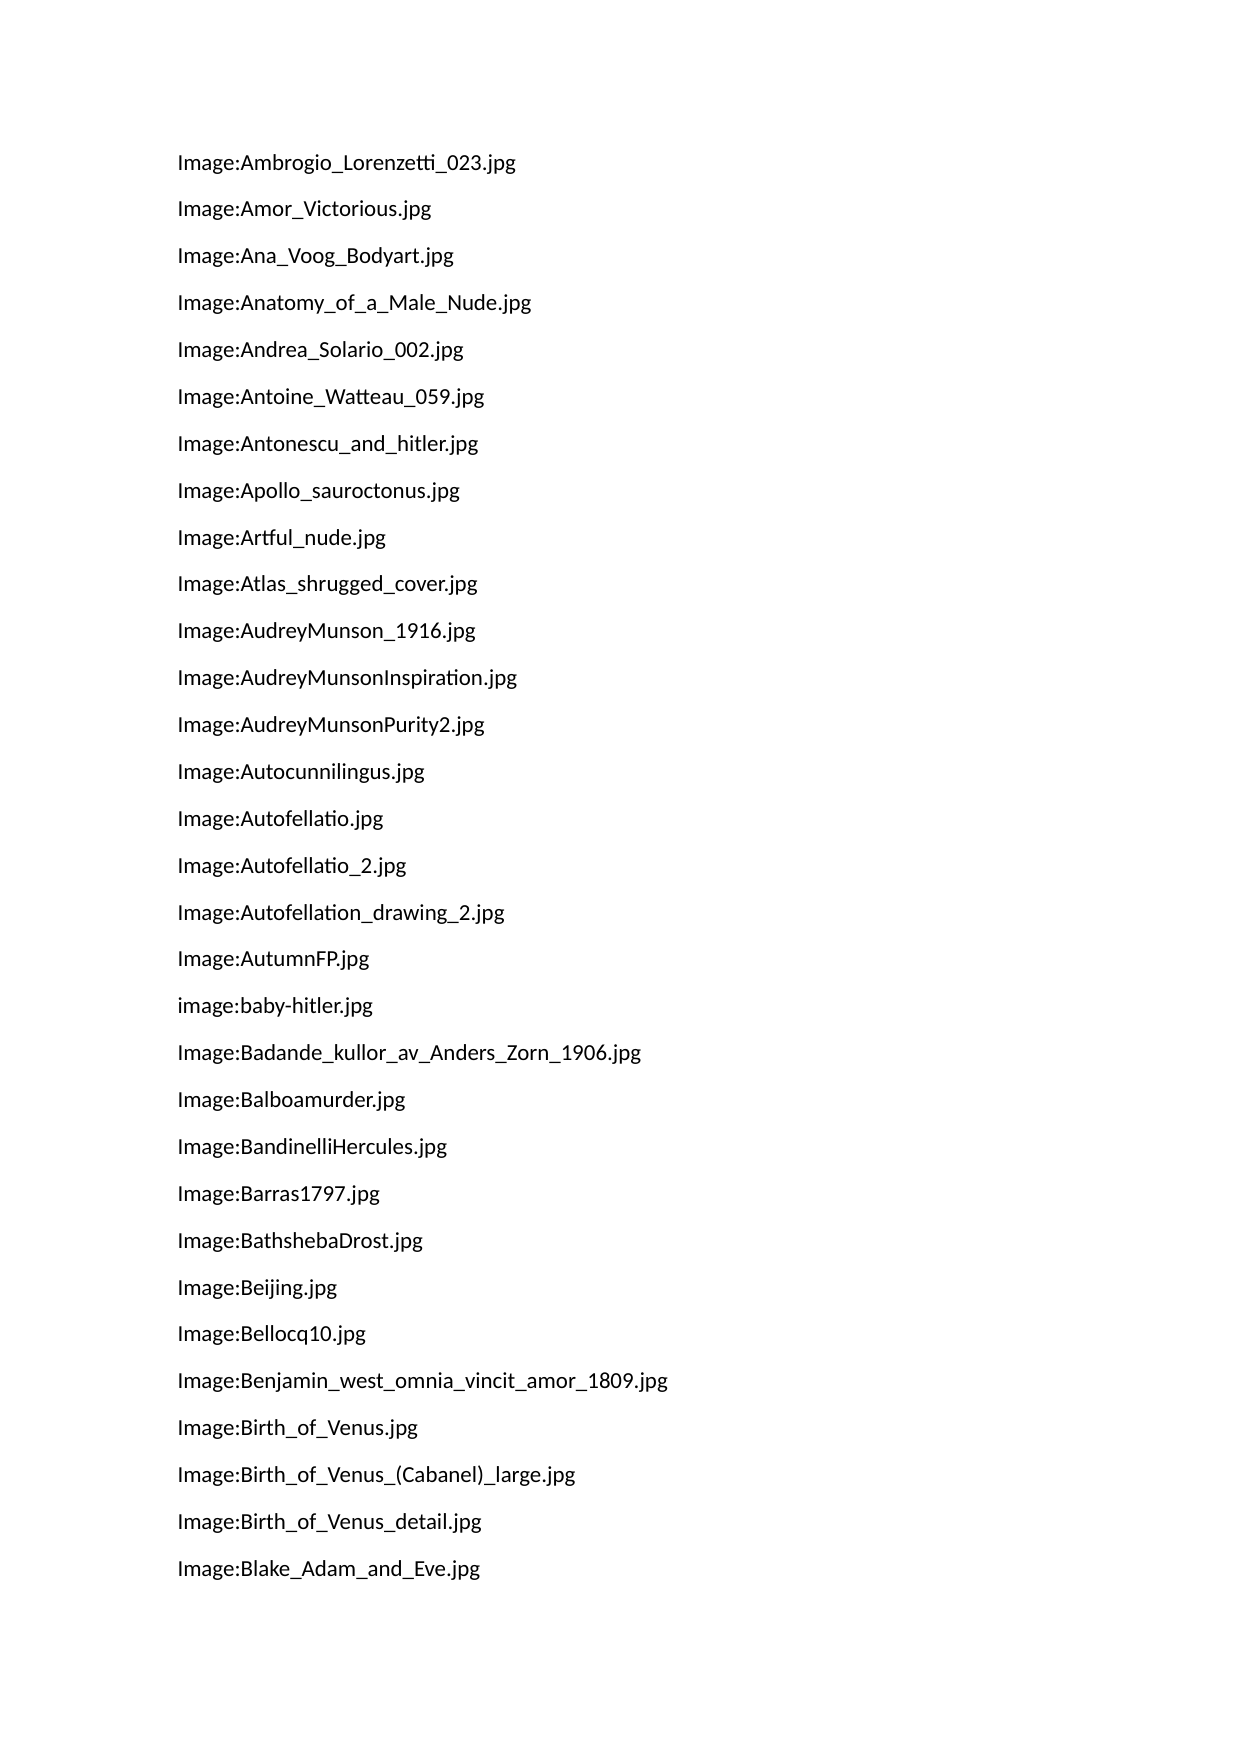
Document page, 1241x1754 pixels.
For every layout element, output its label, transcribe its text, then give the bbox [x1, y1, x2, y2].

text Image:Autocunnilingus.jpg [177, 757, 1063, 785]
text Image:Badande_kullor_av_Anders_Zorn_1906.jpg [177, 1038, 1063, 1066]
text Image:BathshebaDrost.jpg [177, 1226, 1063, 1254]
text Image:AudreyMunsonInspiration.jpg [177, 663, 1063, 691]
text Image:Birth_of_Venus_(Cabanel)_large.jpg [177, 1460, 1063, 1488]
text Image:BandinelliHercules.jpg [177, 1132, 1063, 1160]
text Image:Balboamurder.jpg [177, 1085, 1063, 1113]
text Image:Bellocq10.jpg [177, 1319, 1063, 1347]
text Image:Andrea_Solario_002.jpg [177, 335, 1063, 363]
text Image:Ana_Voog_Bodyart.jpg [177, 241, 1063, 269]
text Image:Anatomy_of_a_Male_Nude.jpg [177, 288, 1063, 316]
text Image:Autofellation_drawing_2.jpg [177, 898, 1063, 926]
text Image:Birth_of_Venus.jpg [177, 1413, 1063, 1441]
text Image:Ambrogio_Lorenzetti_023.jpg [177, 148, 1063, 176]
text Image:Benjamin_west_omnia_vincit_amor_1809.jpg [177, 1366, 1063, 1394]
text Image:Amor_Victorious.jpg [177, 194, 1063, 222]
text Image:Autofellatio.jpg [177, 804, 1063, 832]
text Image:Beijing.jpg [177, 1273, 1063, 1301]
text Image:Atlas_shrugged_cover.jpg [177, 569, 1063, 597]
text Image:Barras1797.jpg [177, 1179, 1063, 1207]
text Image:AudreyMunsonPurity2.jpg [177, 710, 1063, 738]
text Image:Birth_of_Venus_detail.jpg [177, 1507, 1063, 1535]
text Image:Antoine_Watteau_059.jpg [177, 382, 1063, 410]
text Image:Antonescu_and_hitler.jpg [177, 429, 1063, 457]
text image:baby-hitler.jpg [177, 991, 1063, 1019]
text Image:Blake_Adam_and_Eve.jpg [177, 1554, 1063, 1582]
text Image:Apollo_sauroctonus.jpg [177, 476, 1063, 504]
text Image:Autofellatio_2.jpg [177, 851, 1063, 879]
text Image:Artful_nude.jpg [177, 523, 1063, 551]
text Image:AudreyMunson_1916.jpg [177, 616, 1063, 644]
text Image:AutumnFP.jpg [177, 944, 1063, 972]
